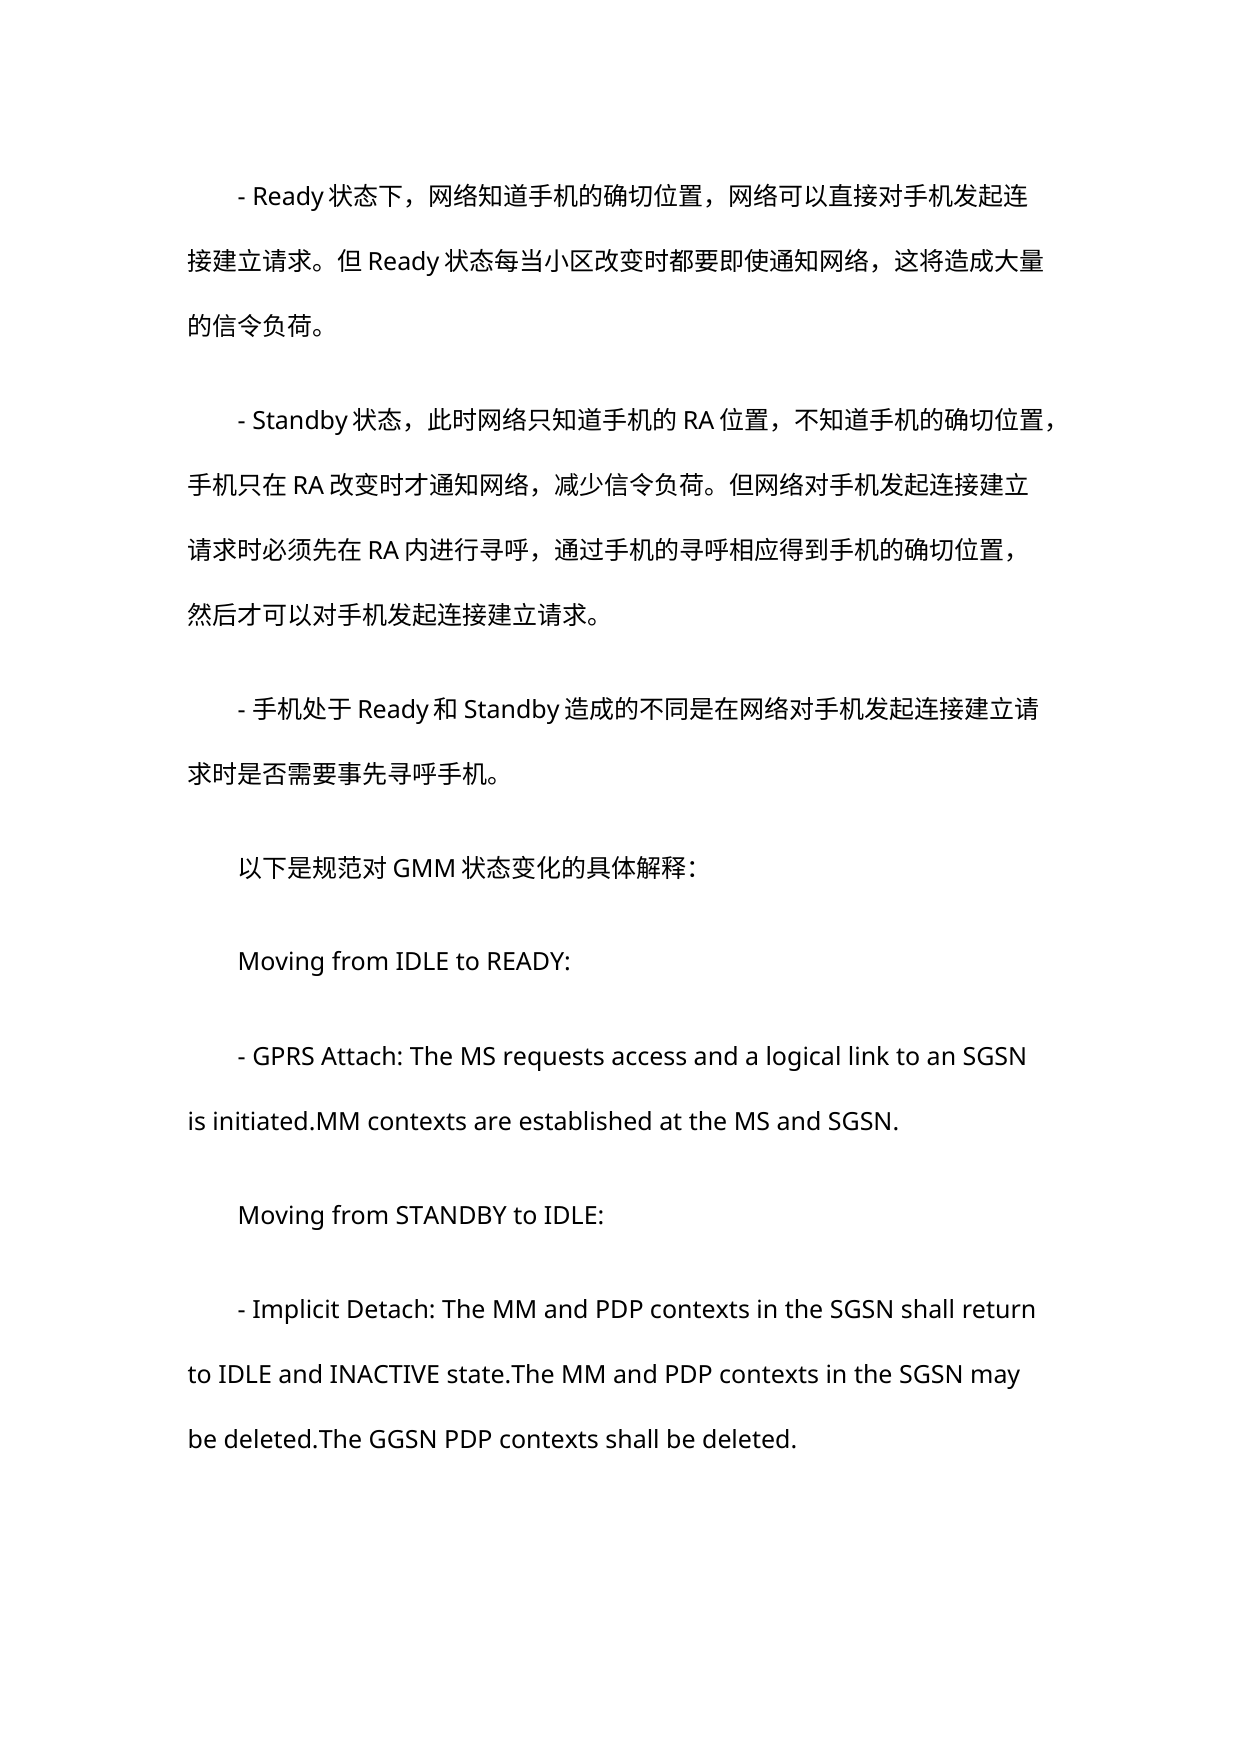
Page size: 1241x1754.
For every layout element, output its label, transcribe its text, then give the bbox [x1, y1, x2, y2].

text - Ready状态下，网络知道手机的确切位置，网络可以直接对手机发起连接建立请求。但Ready状态每当小区改变时都要即使通知网络，这将造成大量的信令负荷。 [187, 162, 1053, 357]
text 以下是规范对GMM状态变化的具体解释： [187, 834, 1053, 899]
text Moving from STANDBY to IDLE: [187, 1182, 1053, 1247]
text - Implicit Detach: The MM and PDP contexts in the SGSN shall return to IDLE and INACTIVE state.The MM and PDP contexts in the SGSN may be deleted.The GGSN PDP contexts shall be deleted. [187, 1276, 1053, 1471]
text - GPRS Attach: The MS requests access and a logical link to an SGSN is initiated.MM contexts are established at the MS and SGSN. [187, 1023, 1053, 1153]
text - 手机处于Ready和Standby造成的不同是在网络对手机发起连接建立请求时是否需要事先寻呼手机。 [187, 675, 1053, 805]
text Moving from IDLE to READY: [187, 929, 1053, 994]
text - Standby状态，此时网络只知道手机的RA位置，不知道手机的确切位置，手机只在RA改变时才通知网络，减少信令负荷。但网络对手机发起连接建立 请求时必须先在RA内进行寻呼，通过手机的寻呼相应得到手机的确切位置，然后才可以对手机发起连接建立请求。 [187, 386, 1053, 646]
